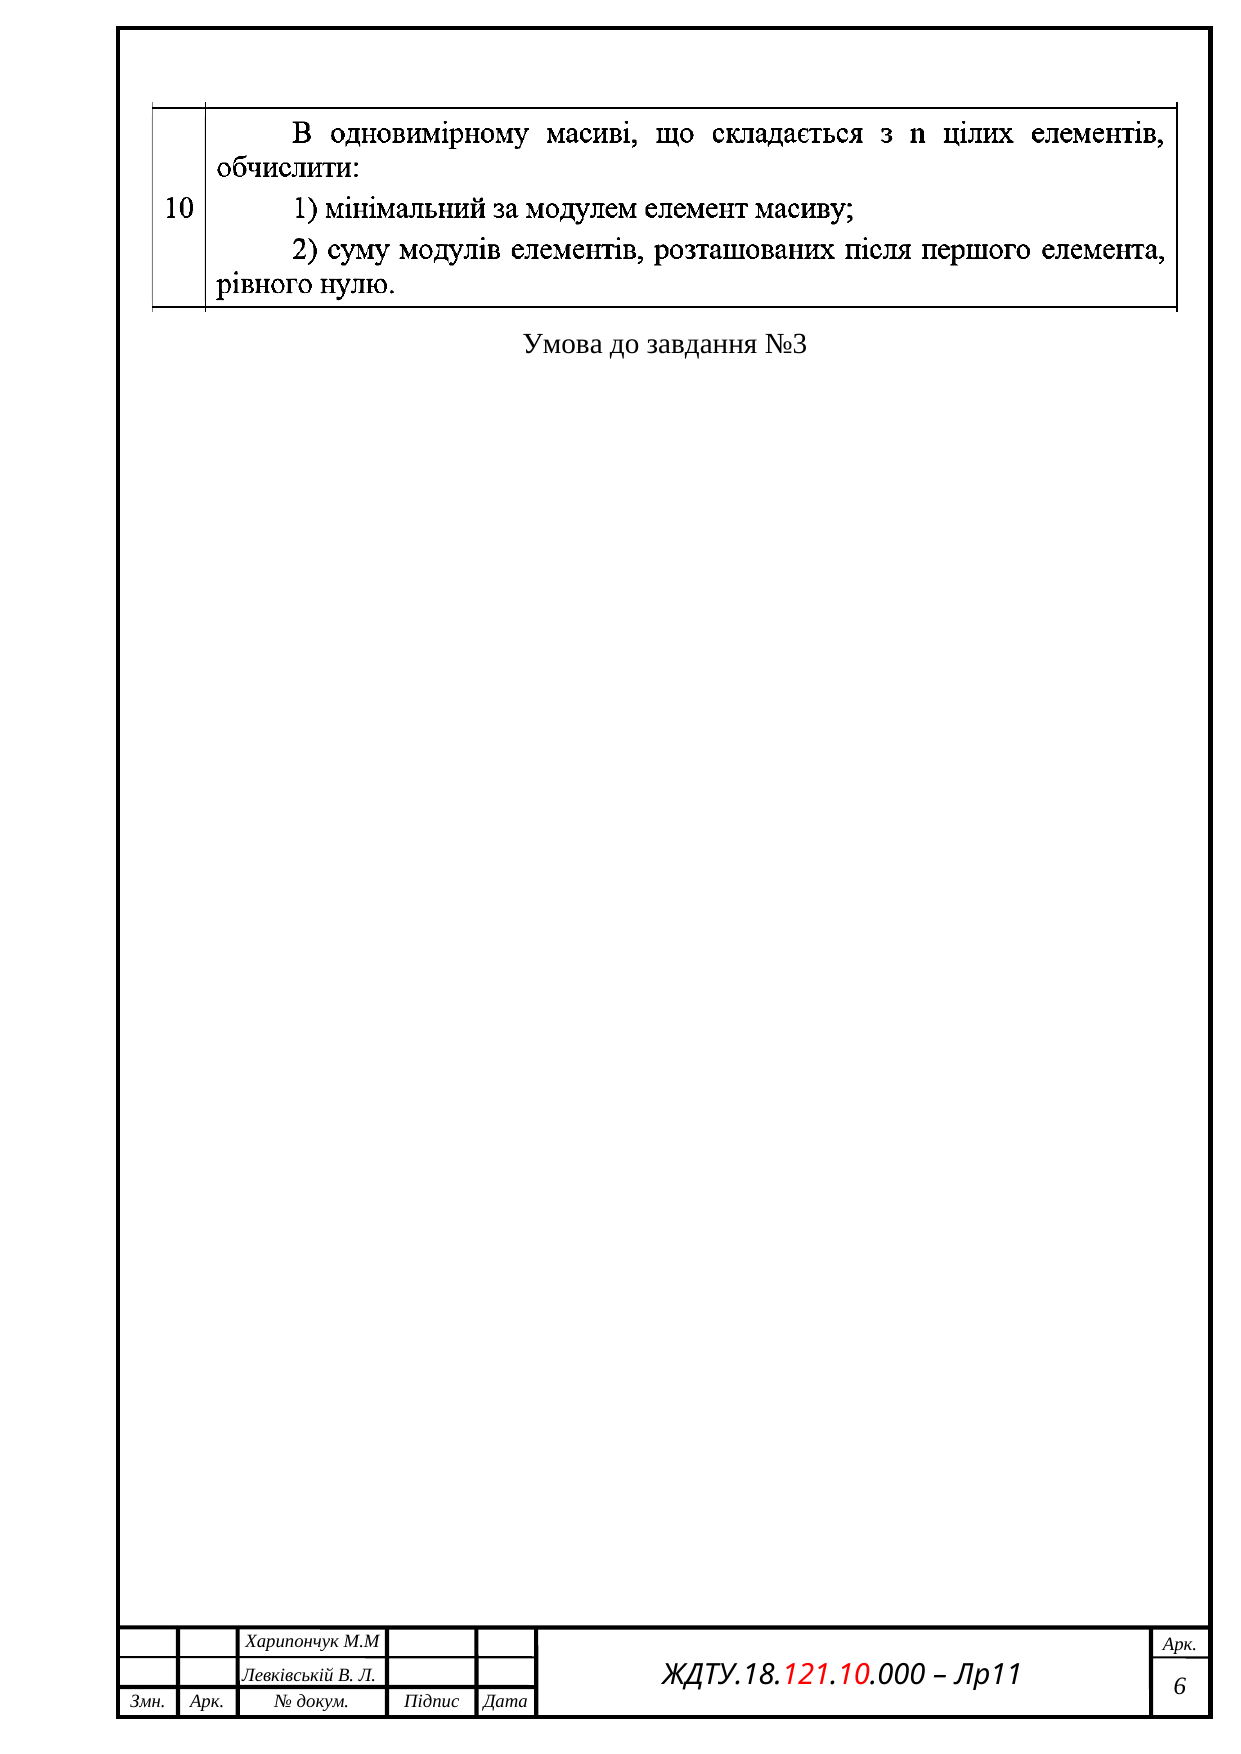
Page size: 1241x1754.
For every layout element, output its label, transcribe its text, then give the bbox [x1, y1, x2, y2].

picture [147, 102, 1184, 312]
text Умова до завдання №3 [148, 326, 1181, 359]
